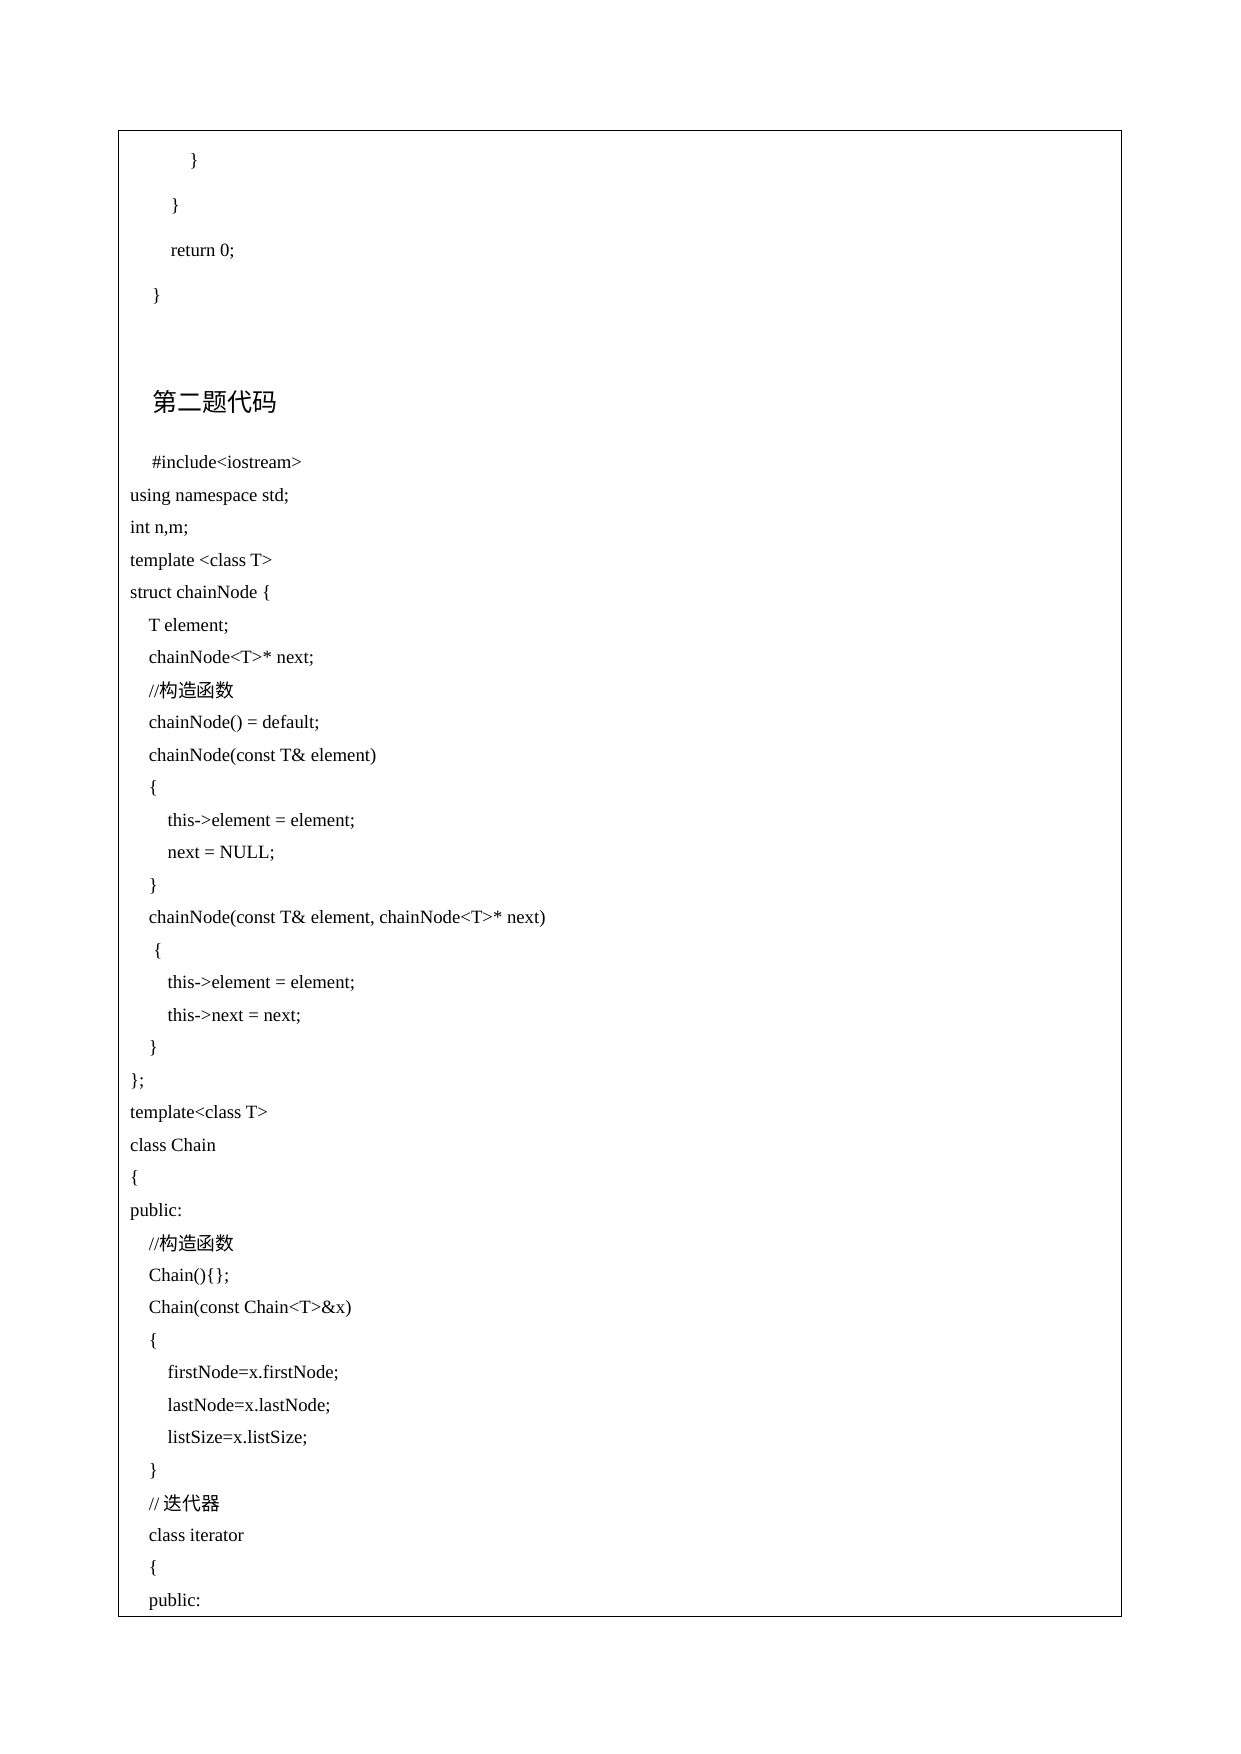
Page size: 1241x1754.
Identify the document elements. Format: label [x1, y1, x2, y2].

table_cell [119, 131, 1121, 1616]
